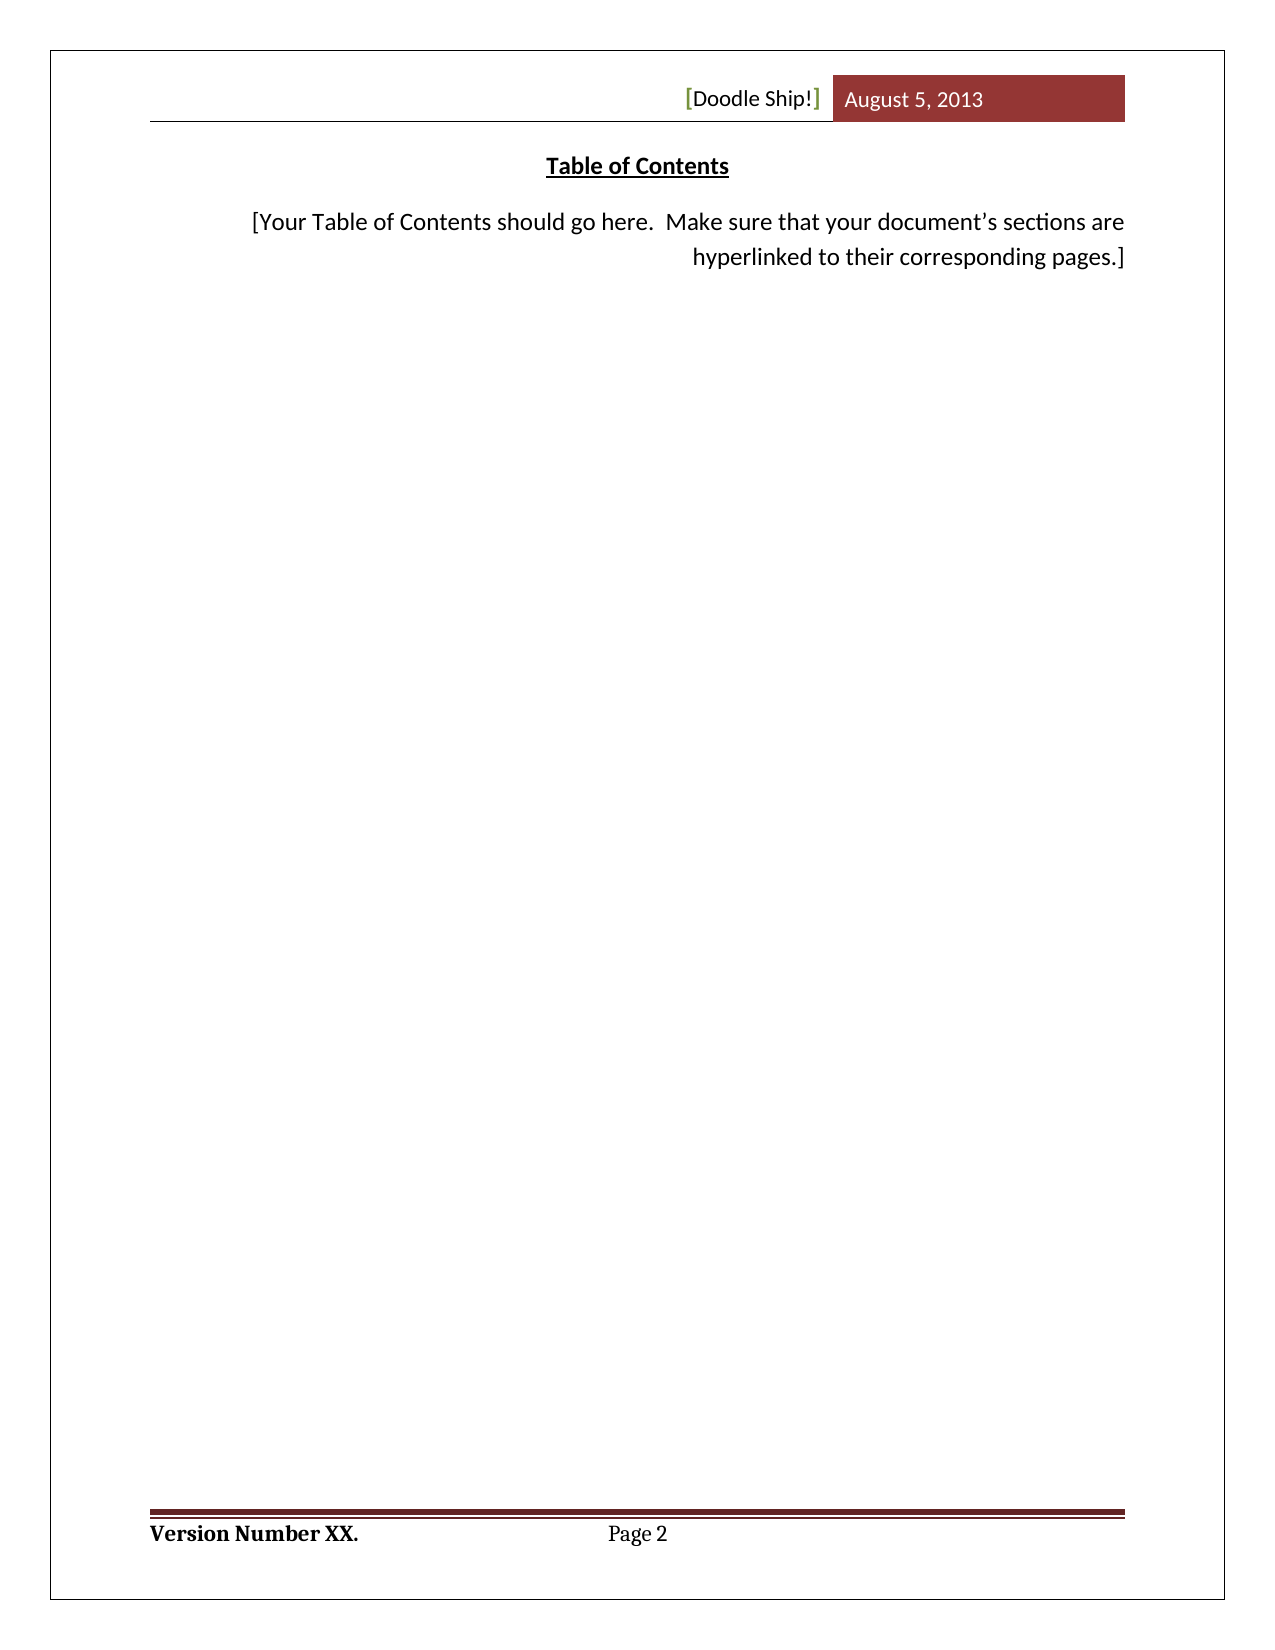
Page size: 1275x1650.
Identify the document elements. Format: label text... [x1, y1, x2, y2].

text Table of Contents [150, 150, 1125, 181]
text [Your Table of Contents should go here. Make sure that your document’s sections are hyperlinked to their corresponding pages.] [150, 206, 1125, 271]
